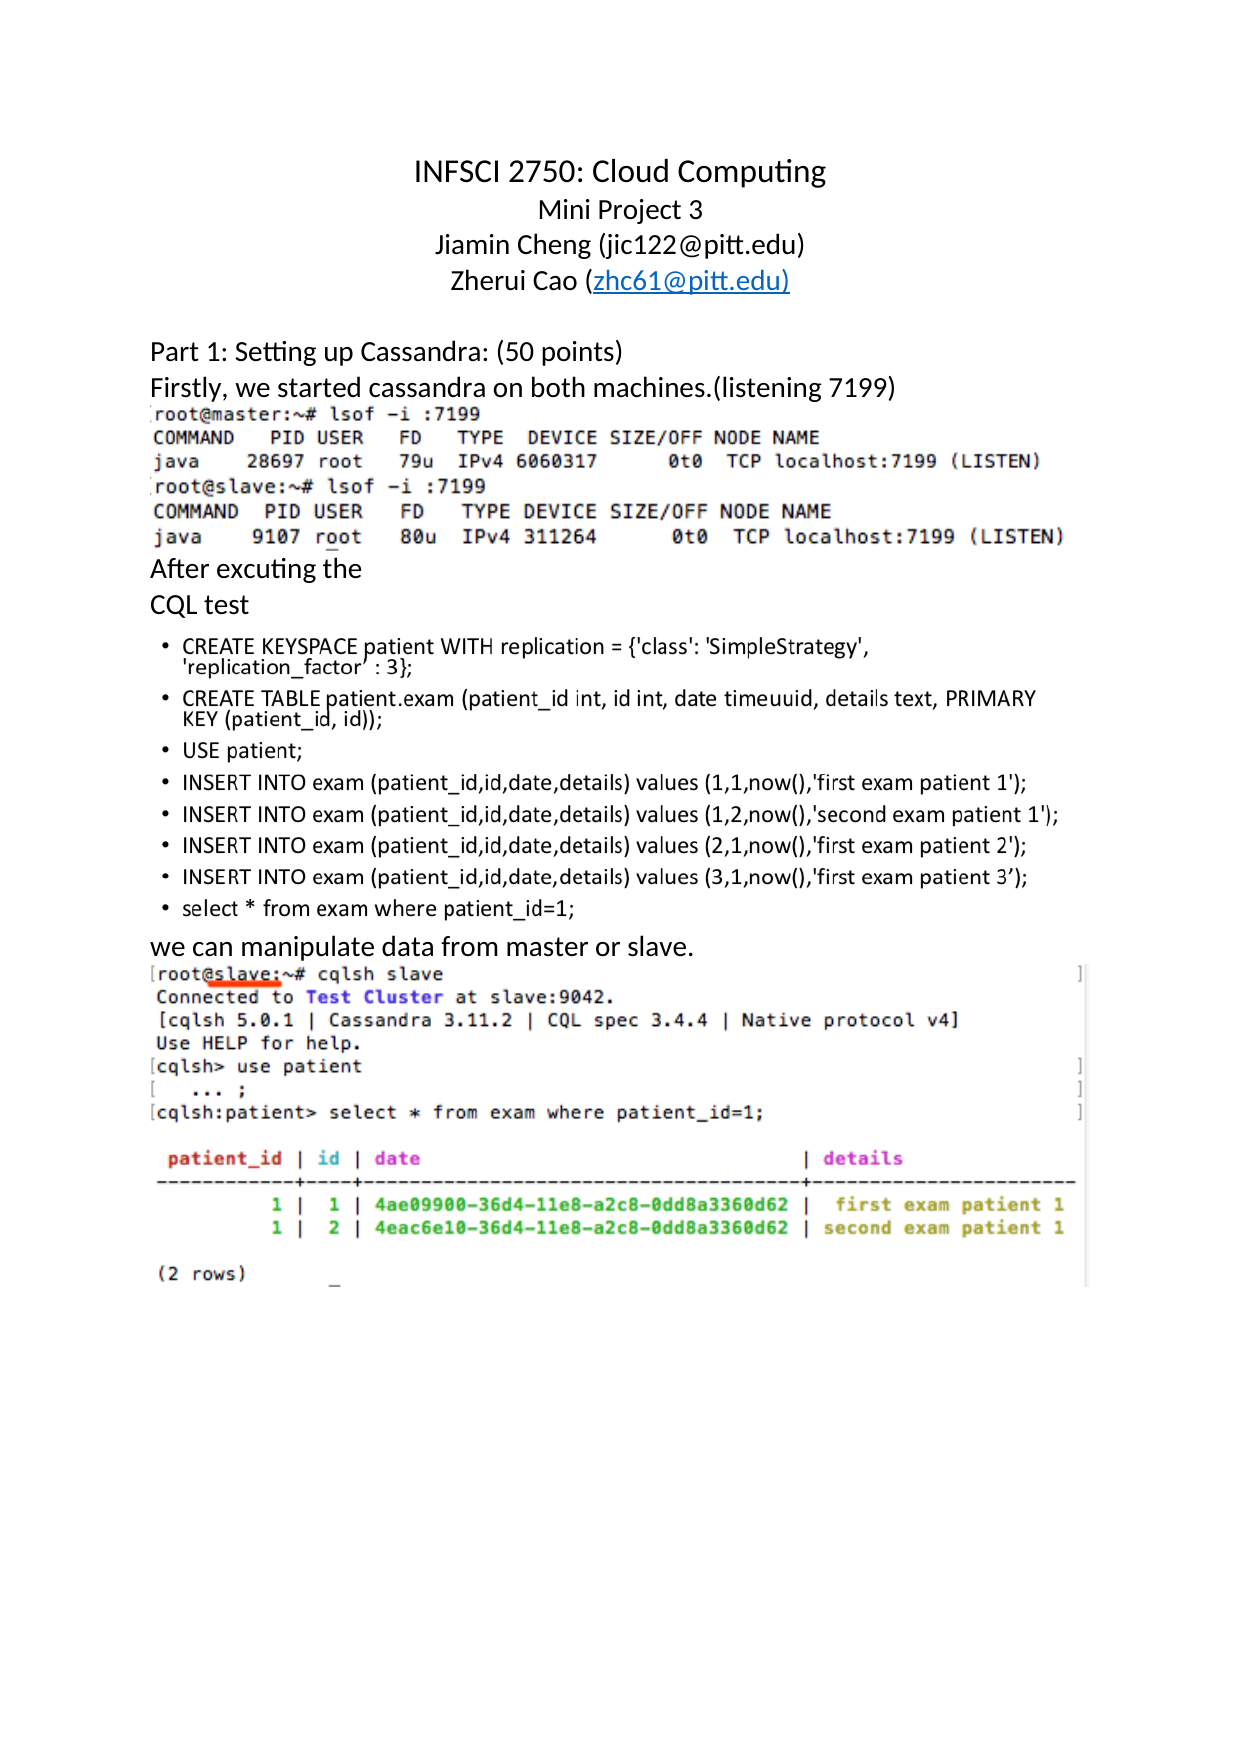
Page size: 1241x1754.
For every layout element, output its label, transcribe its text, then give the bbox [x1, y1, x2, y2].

text INFSCI 2750: Cloud Computing [150, 150, 1090, 191]
picture [150, 964, 1090, 1287]
text we can manipulate data from master or slave. [150, 929, 1090, 964]
text Zherui Cao (zhc61@pitt.edu) [150, 262, 1090, 298]
picture [150, 621, 1090, 929]
text CQL test [150, 586, 1090, 621]
text After excuting the [150, 551, 1090, 586]
text Part 1: Setting up Cassandra: (50 points) [150, 333, 1090, 369]
picture [150, 404, 1090, 551]
text Jiamin Cheng (jic122@pitt.edu) [150, 226, 1090, 262]
text Firstly, we started cassandra on both machines.(listening 7199) [150, 369, 1090, 404]
text Mini Project 3 [150, 191, 1090, 226]
